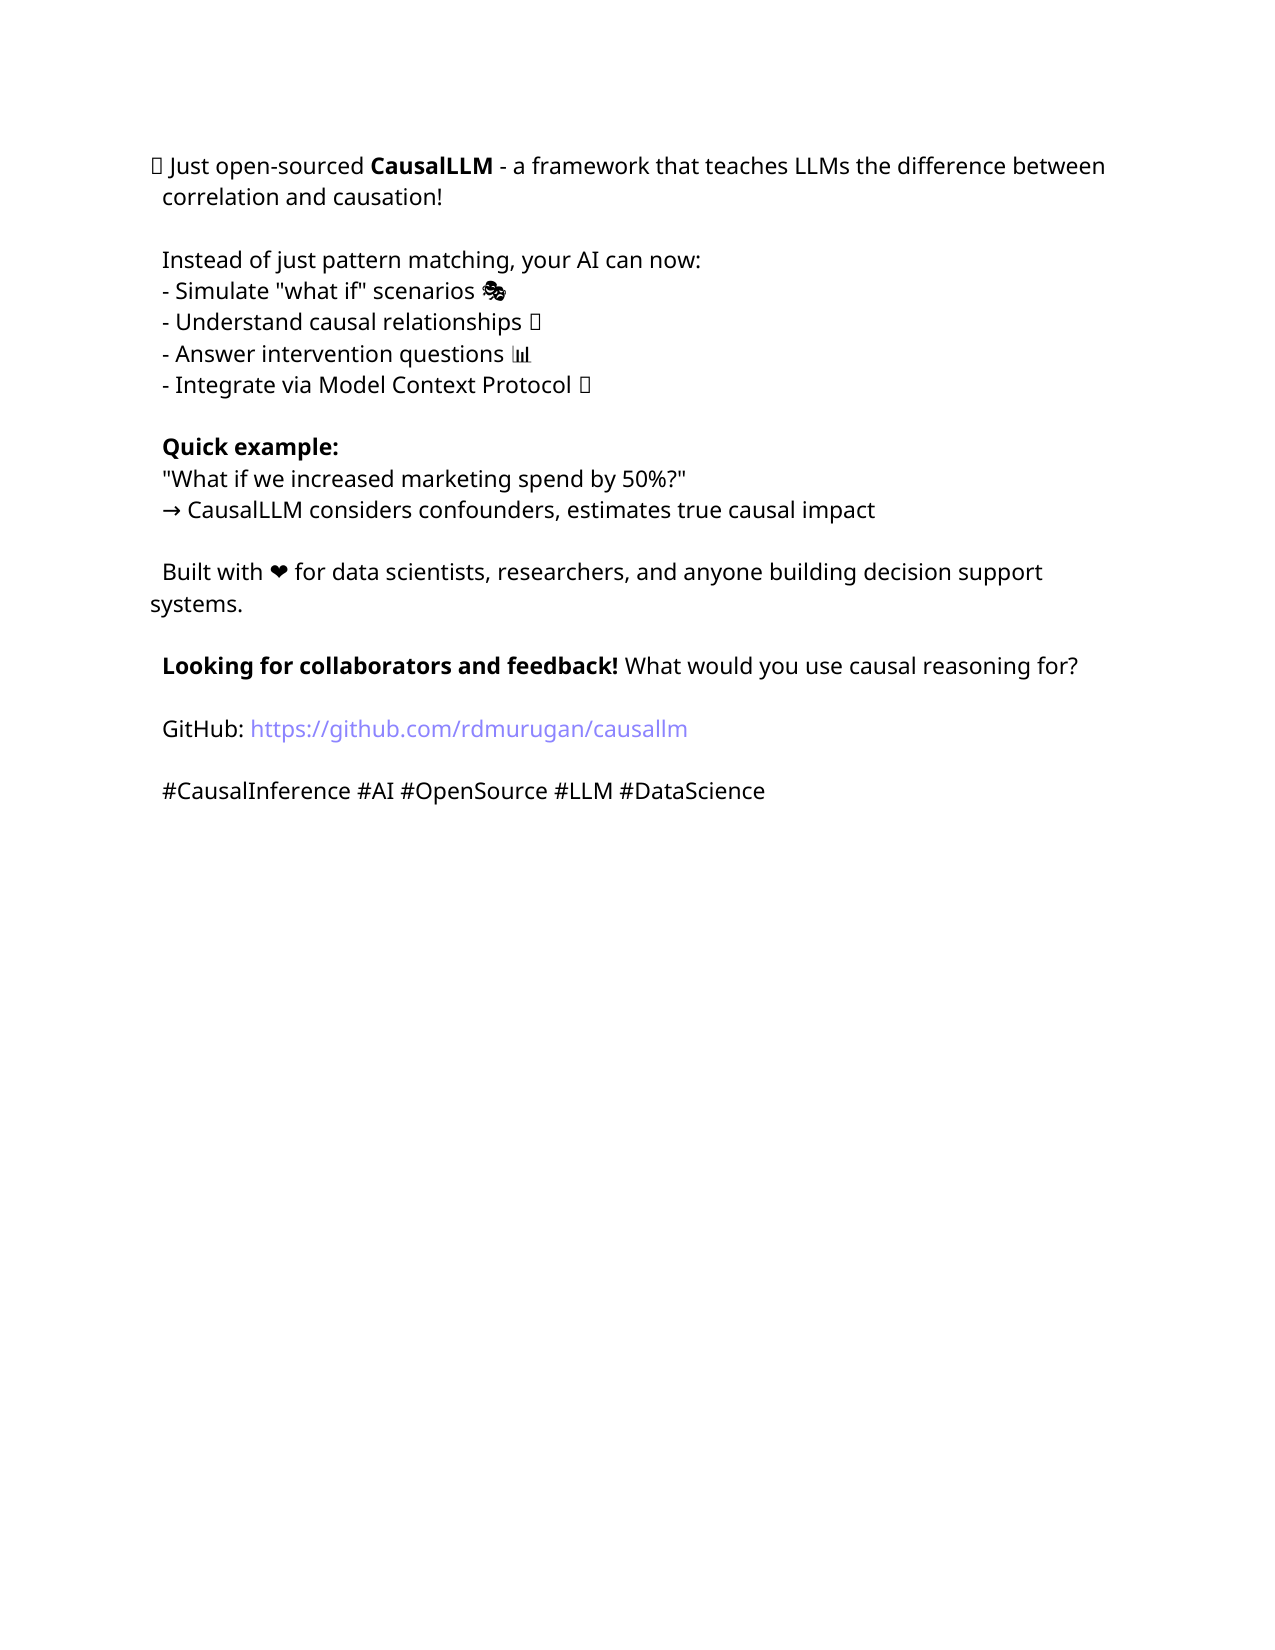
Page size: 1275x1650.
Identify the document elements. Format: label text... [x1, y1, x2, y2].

text - Understand causal relationships 🔗 [150, 306, 1125, 337]
text - Integrate via Model Context Protocol 🔌 [150, 369, 1125, 400]
text Quick example: [150, 431, 1125, 462]
text Looking for collaborators and feedback! What would you use causal reasoning for? [150, 650, 1125, 681]
text GitHub: https://github.com/rdmurugan/causallm [150, 712, 1125, 744]
text → CausalLLM considers confounders, estimates true causal impact [150, 494, 1125, 525]
text Instead of just pattern matching, your AI can now: [150, 244, 1125, 275]
text "What if we increased marketing spend by 50%?" [150, 462, 1125, 494]
text #CausalInference #AI #OpenSource #LLM #DataScience [150, 775, 1125, 806]
text Built with ❤️ for data scientists, researchers, and anyone building decision support systems. [150, 556, 1125, 619]
text - Simulate "what if" scenarios 🎭 [150, 275, 1125, 306]
text correlation and causation! [150, 181, 1125, 212]
text - Answer intervention questions 📊 [150, 337, 1125, 369]
text 🧠 Just open-sourced CausalLLM - a framework that teaches LLMs the difference between [150, 150, 1125, 181]
